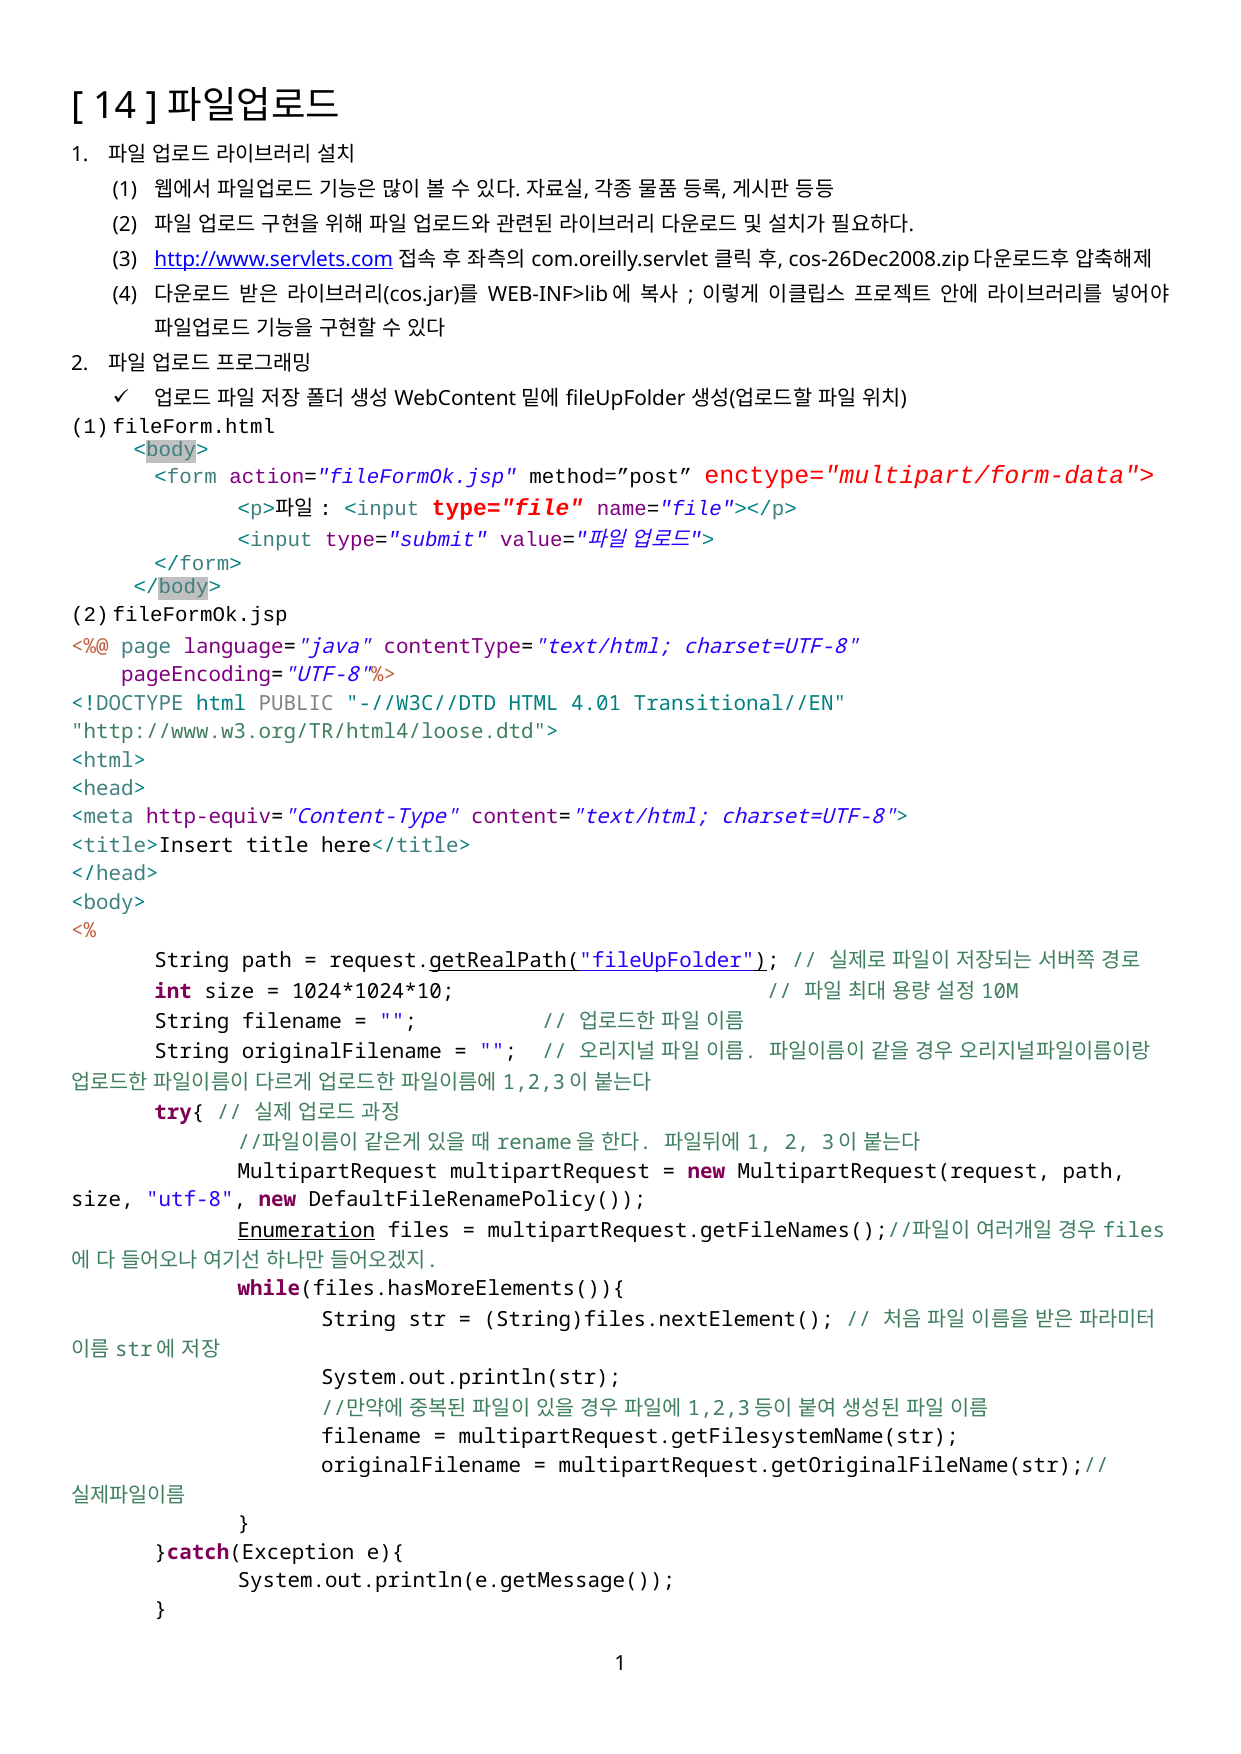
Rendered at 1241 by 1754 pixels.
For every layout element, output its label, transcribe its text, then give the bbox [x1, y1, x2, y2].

list 파일 업로드 라이브러리 설치 [71, 138, 1169, 168]
text Enumeration files = multipartRequest.getFileNames();//파일이 여러개일 경우 files에 다 들어오나 여기선 하나만 들어오겠지. [71, 1213, 1169, 1273]
text <html> [71, 745, 1169, 773]
text </head> [71, 858, 1169, 887]
text <% [71, 915, 1169, 944]
list 웹에서 파일업로드 기능은 많이 볼 수 있다. 자료실, 각종 물품 등록, 게시판 등등 [112, 172, 1169, 203]
list 업로드 파일 저장 폴더 생성 WebContent 밑에 fileUpFolder 생성(업로드할 파일 위치) [112, 381, 1169, 411]
text filename = multipartRequest.getFilesystemName(str); [71, 1421, 1169, 1450]
text <body> [133, 439, 1169, 463]
text String originalFilename = ""; // 오리지널 파일 이름. 파일이름이 같을 경우 오리지널파일이름이랑 업로드한 파일이름이 다르게 업로드한 파일이름에 1,2,3이 붙는다 [71, 1035, 1169, 1095]
text int size = 1024*1024*10; // 파일 최대 용량 설정 10M [71, 974, 1169, 1004]
text }catch(Exception e){ [71, 1537, 1169, 1565]
text [ 14 ] 파일업로드 [71, 75, 1169, 129]
text } [71, 1594, 1169, 1622]
text <head> [71, 773, 1169, 802]
text String filename = ""; // 업로드한 파일 이름 [71, 1004, 1169, 1035]
text <input type="submit" value="파일 업로드"> [133, 522, 1169, 553]
list 다운로드 받은 라이브러리(cos.jar)를 WEB-INF>lib에 복사 ; 이렇게 이클립스 프로젝트 안에 라이브러리를 넣어야 파일업로드 기능을 구현할 수 있다 [112, 277, 1169, 342]
text } [71, 1508, 1169, 1537]
text <meta http-equiv="Content-Type" content="text/html; charset=UTF-8"> [71, 802, 1169, 830]
text MultipartRequest multipartRequest = new MultipartRequest(request, path, size, "utf-8", new DefaultFileRenamePolicy()); [71, 1156, 1169, 1213]
text originalFilename = multipartRequest.getOriginalFileName(str);//실제파일이름 [71, 1450, 1169, 1508]
list fileForm.html [71, 416, 1169, 439]
text String path = request.getRealPath("fileUpFolder"); // 실제로 파일이 저장되는 서버쪽 경로 [71, 944, 1169, 974]
list 파일 업로드 프로그래밍 [71, 346, 1169, 377]
list fileFormOk.jsp [71, 604, 1169, 627]
text String str = (String)files.nextElement(); // 처음 파일 이름을 받은 파라미터 이름 str에 저장 [71, 1302, 1169, 1362]
text <%@ page language="java" contentType="text/html; charset=UTF-8" [71, 631, 1169, 659]
text pageEncoding="UTF-8"%> [71, 659, 1169, 688]
text <!DOCTYPE html PUBLIC "-//W3C//DTD HTML 4.01 Transitional//EN" "http://www.w3.org/TR/html4/loose.dtd"> [71, 688, 1169, 745]
text while(files.hasMoreElements()){ [71, 1273, 1169, 1302]
text //파일이름이 같은게 있을 때 rename을 한다. 파일뒤에 1, 2, 3이 붙는다 [71, 1126, 1169, 1156]
text <title>Insert title here</title> [71, 830, 1169, 858]
text <form action="fileFormOk.jsp" method=”post” enctype="multipart/form-data"> [133, 463, 1169, 491]
list http://www.servlets.com 접속 후 좌측의 com.oreilly.servlet 클릭 후, cos-26Dec2008.zip다운로드후 압축해제 [112, 242, 1169, 272]
text </form> [133, 553, 1169, 577]
text try{ // 실제 업로드 과정 [71, 1095, 1169, 1126]
text <body> [71, 887, 1169, 915]
text System.out.println(e.getMessage()); [71, 1565, 1169, 1594]
text </body> [208, 577, 1169, 600]
text <p>파일 : <input type="file" name="file"></p> [133, 491, 1169, 522]
list 파일 업로드 구현을 위해 파일 업로드와 관련된 라이브러리 다운로드 및 설치가 필요하다. [112, 207, 1169, 237]
text System.out.println(str); [71, 1362, 1169, 1391]
text //만약에 중복된 파일이 있을 경우 파일에 1,2,3등이 붙여 생성된 파일 이름 [71, 1391, 1169, 1421]
text </body> [133, 577, 158, 600]
